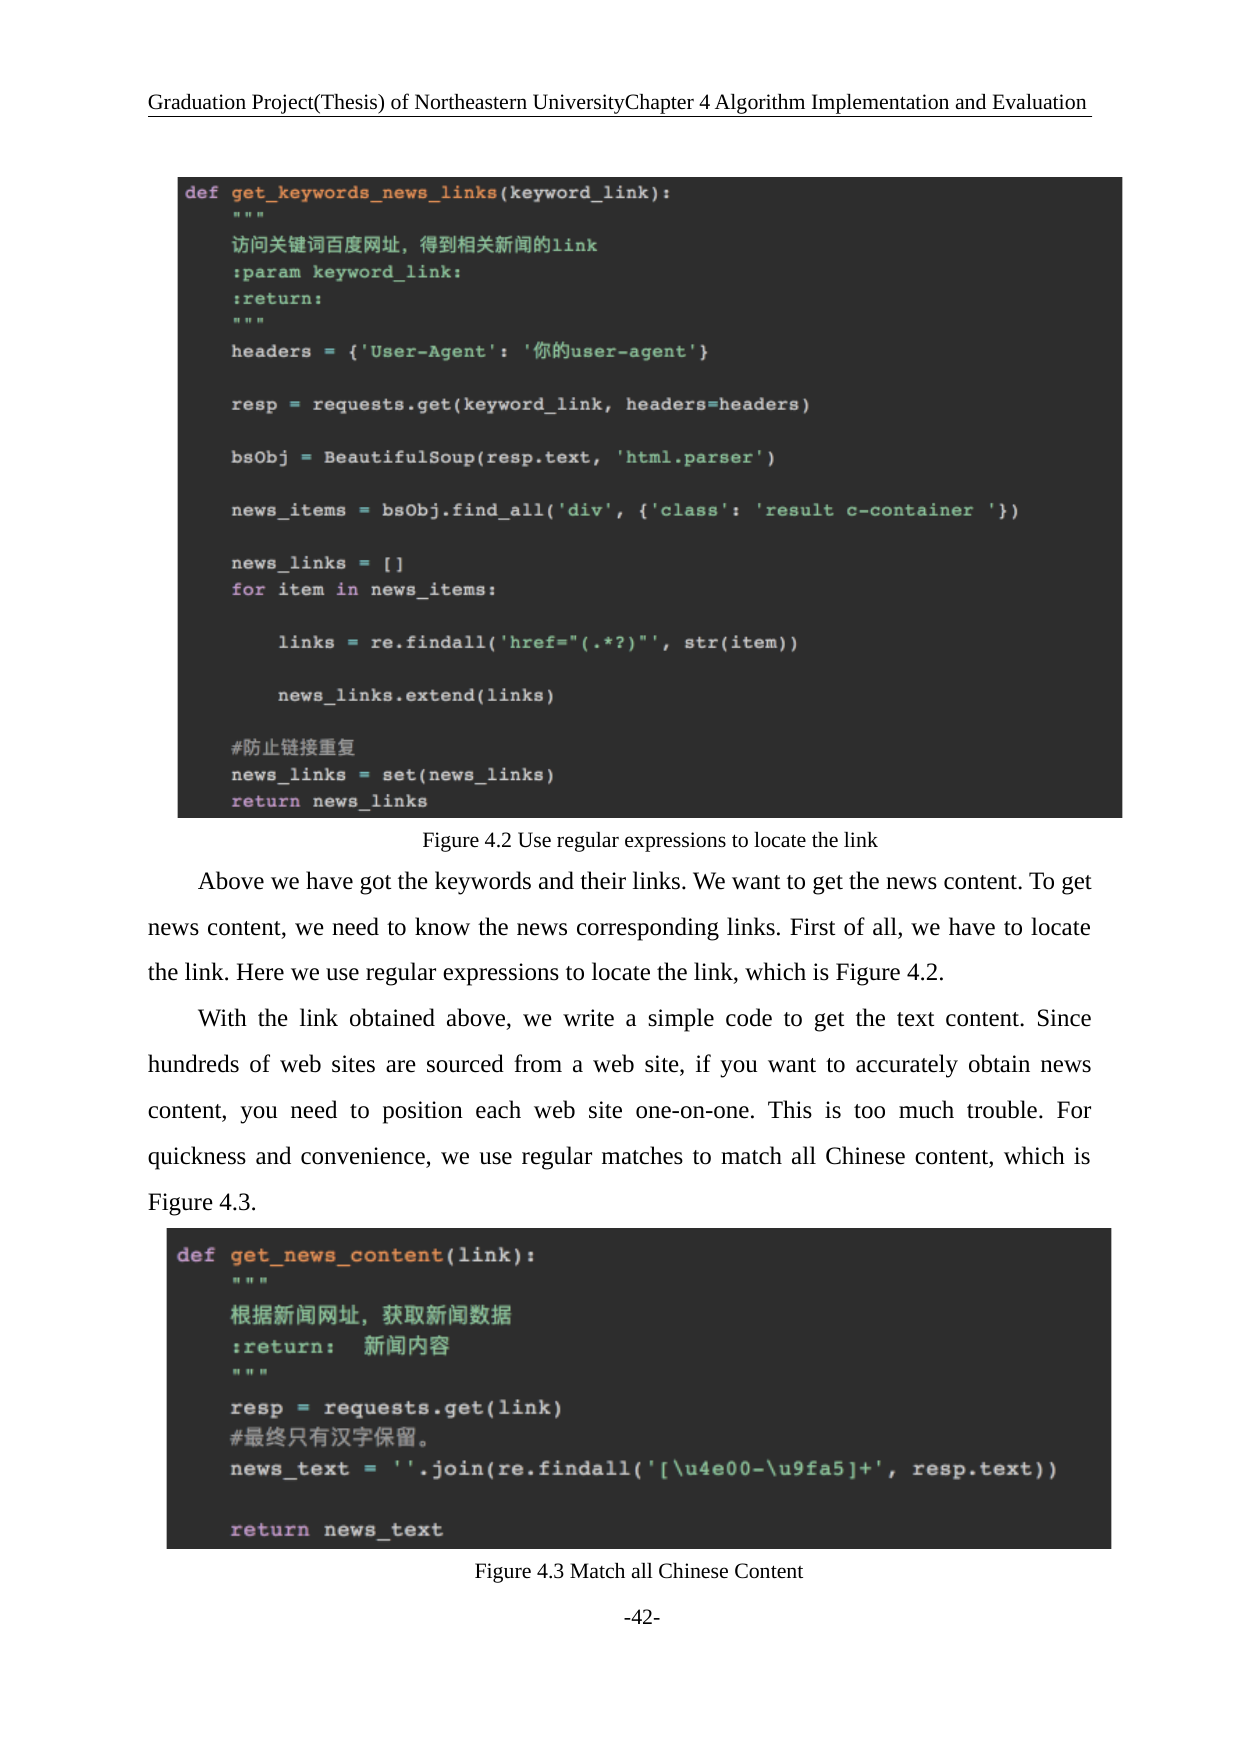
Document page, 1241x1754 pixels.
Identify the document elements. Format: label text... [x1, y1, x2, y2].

picture [166, 1228, 1112, 1549]
picture [177, 177, 1123, 818]
text With the link obtained above, we write a simple code to get the text content. Since hundreds of web sites are sourced from a web site, if you want to accurately obtain news content, you need to position each web site one-on-one. This is too much trouble. For quickness and convenience, we use regular matches to match all Chinese content, which is Figure 4.3. [148, 990, 1092, 1219]
